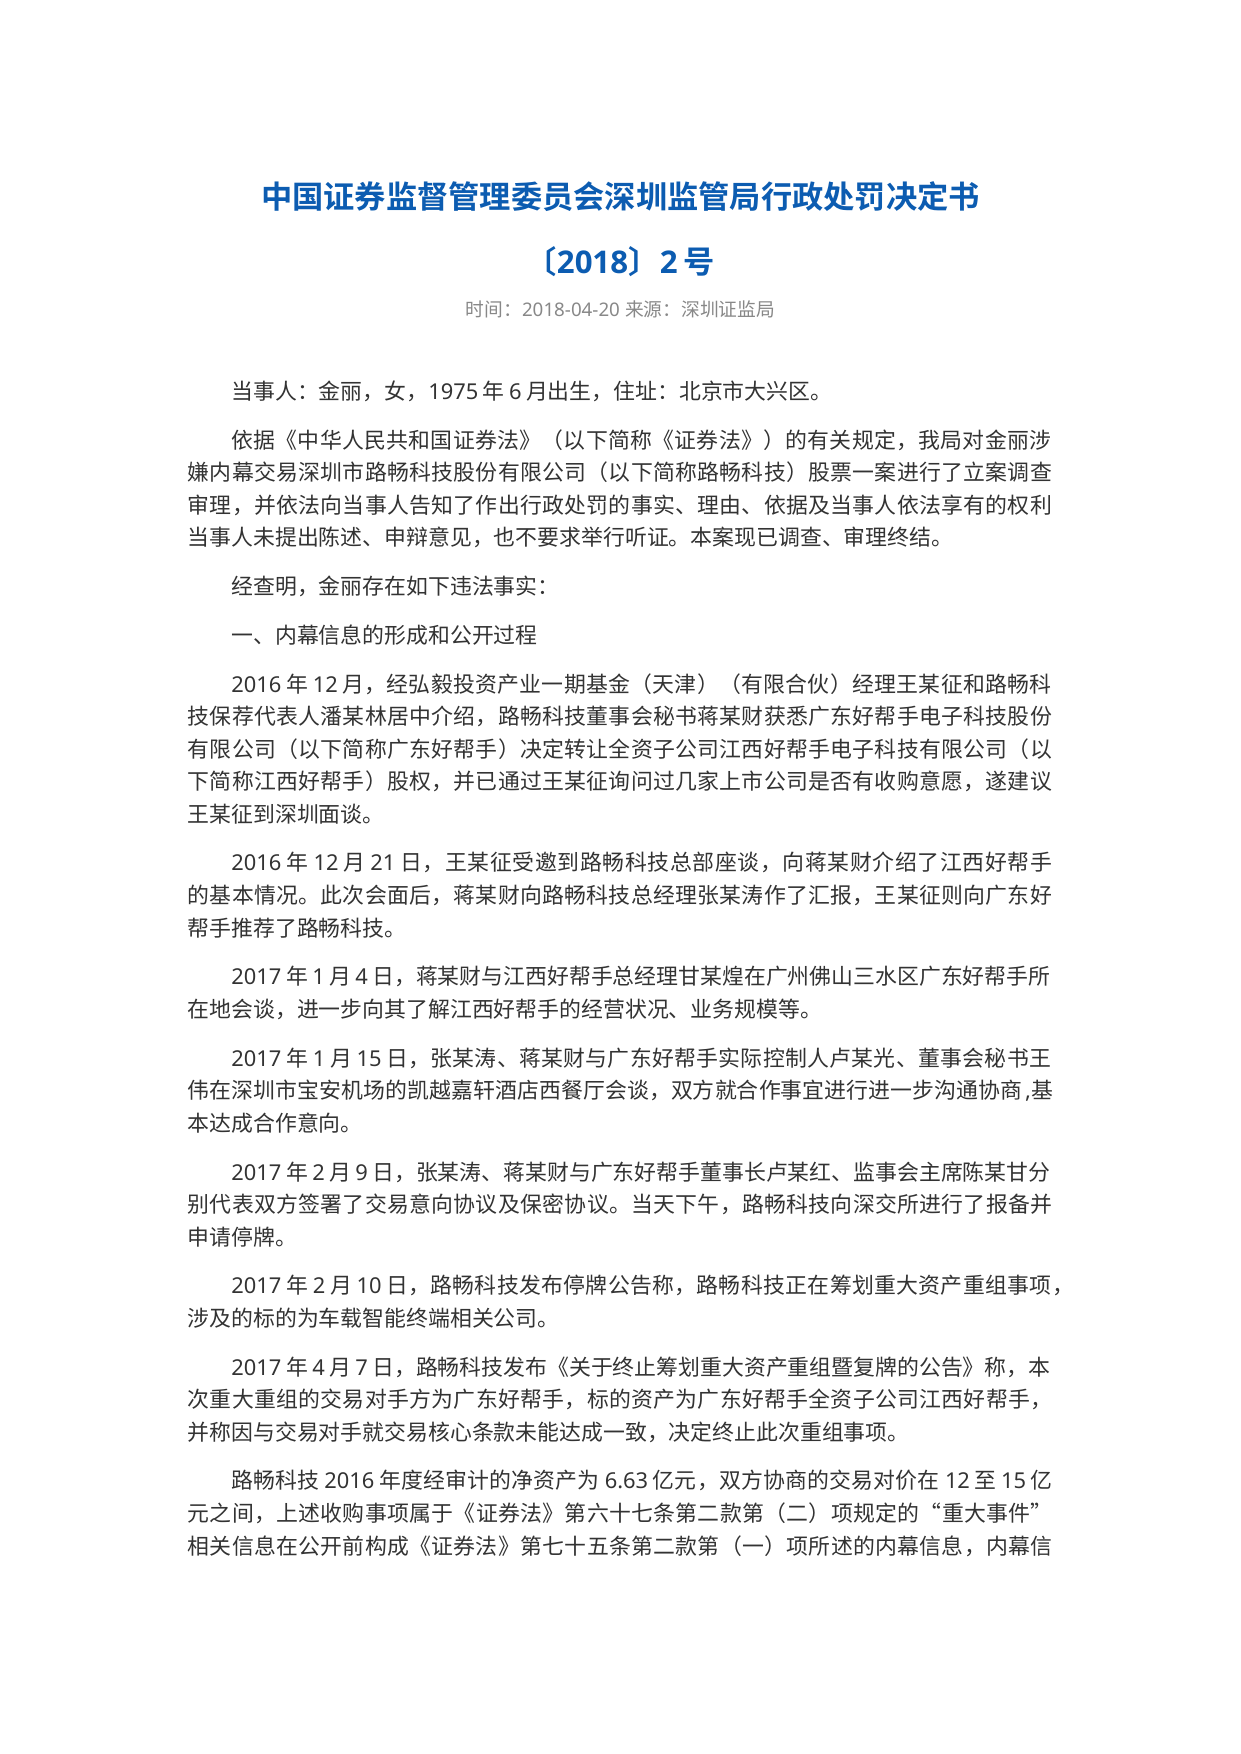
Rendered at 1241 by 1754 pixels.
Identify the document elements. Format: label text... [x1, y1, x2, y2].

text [187, 1463, 1053, 1561]
text 2016年12月21日，王某征受邀到路畅科技总部座谈，向蒋某财介绍了江西好帮手的基本情况。此次会面后，蒋某财向路畅科技总经理张某涛作了汇报，王某征则向广东好帮手推荐了路畅科技。 [187, 845, 1053, 943]
text 2017年4月7日，路畅科技发布《关于终止筹划重大资产重组暨复牌的公告》称，本次重大重组的交易对手方为广东好帮手，标的资产为广东好帮手全资子公司江西好帮手，并称因与交易对手就交易核心条款未能达成一致，决定终止此次重组事项。 [187, 1349, 1053, 1447]
text 一、内幕信息的形成和公开过程 [187, 617, 1053, 650]
text 2017年1月15日，张某涛、蒋某财与广东好帮手实际控制人卢某光、董事会秘书王伟在深圳市宝安机场的凯越嘉轩酒店西餐厅会谈，双方就合作事宜进行进一步沟通协商,基本达成合作意向。 [187, 1040, 1053, 1138]
text 依据《中华人民共和国证券法》（以下简称《证券法》）的有关规定，我局对金丽涉嫌内幕交易深圳市路畅科技股份有限公司（以下简称路畅科技）股票一案进行了立案调查、审理，并依法向当事人告知了作出行政处罚的事实、理由、依据及当事人依法享有的权利。当事人未提出陈述、申辩意见，也不要求举行听证。本案现已调查、审理终结。 [187, 422, 1053, 552]
text 2017年2月9日，张某涛、蒋某财与广东好帮手董事长卢某红、监事会主席陈某甘分别代表双方签署了交易意向协议及保密协议。当天下午，路畅科技向深交所进行了报备并申请停牌。 [187, 1154, 1053, 1252]
text 中国证券监督管理委员会深圳监管局行政处罚决定书〔2018〕2号 [187, 162, 1053, 292]
text 经查明，金丽存在如下违法事实： [187, 568, 1053, 601]
text 当事人：金丽，女，1975年6月出生，住址：北京市大兴区。 [187, 373, 1053, 406]
text 2016年12月，经弘毅投资产业一期基金（天津）（有限合伙）经理王某征和路畅科技保荐代表人潘某林居中介绍，路畅科技董事会秘书蒋某财获悉广东好帮手电子科技股份有限公司（以下简称广东好帮手）决定转让全资子公司江西好帮手电子科技有限公司（以下简称江西好帮手）股权，并已通过王某征询问过几家上市公司是否有收购意愿，遂建议王某征到深圳面谈。 [187, 666, 1053, 829]
text 时间：2018-04-20 来源：深圳证监局 [187, 292, 1053, 324]
text 2017年1月4日，蒋某财与江西好帮手总经理甘某煌在广州佛山三水区广东好帮手所在地会谈，进一步向其了解江西好帮手的经营状况、业务规模等。 [187, 959, 1053, 1024]
text 2017年2月10日，路畅科技发布停牌公告称，路畅科技正在筹划重大资产重组事项，涉及的标的为车载智能终端相关公司。 [187, 1268, 1053, 1333]
